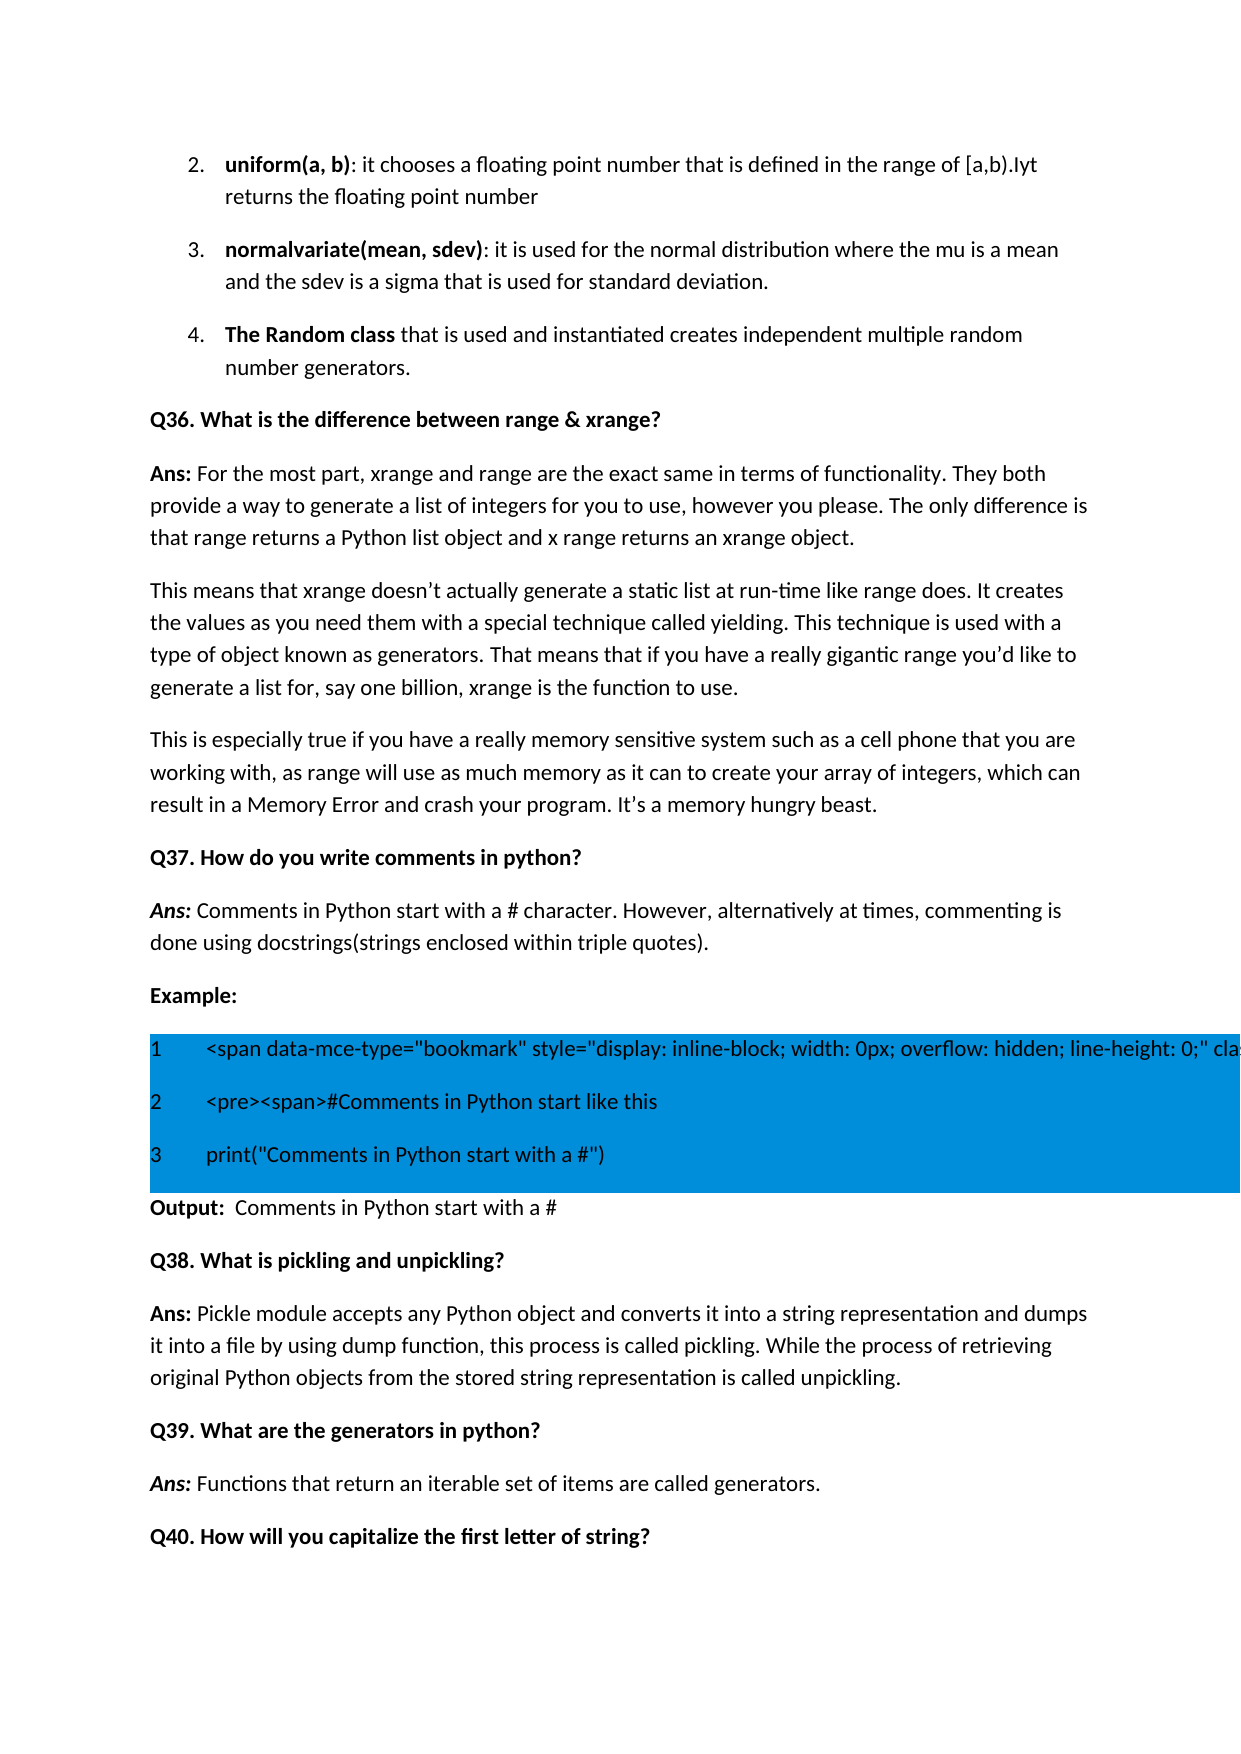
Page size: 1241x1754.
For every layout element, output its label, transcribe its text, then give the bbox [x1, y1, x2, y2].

text This means that xrange doesn’t actually generate a static list at run-time like range does. It creates the values as you need them with a special technique called yielding. This technique is used with a type of object known as generators. That means that if you have a really gigantic range you’d like to generate a list for, say one billion, xrange is the function to use. [150, 576, 1090, 701]
list normalvariate(mean, sdev): it is used for the normal distribution where the mu is a mean and the sdev is a sigma that is used for standard deviation. [187, 235, 1090, 295]
text Output: Comments in Python start with a # [150, 1193, 1090, 1221]
list uniform(a, b): it chooses a floating point number that is defined in the range of [a,b).Iyt returns the floating point number [187, 150, 1090, 210]
text Q39. What are the generators in python? [150, 1416, 1090, 1444]
text This is especially true if you have a really memory sensitive system such as a cell phone that you are working with, as range will use as much memory as it can to create your array of integers, which can result in a Memory Error and crash your program. It’s a memory hungry beast. [150, 726, 1090, 818]
text Q40. How will you capitalize the first letter of string? [150, 1522, 1090, 1551]
text Ans: For the most part, xrange and range are the exact same in terms of functionality. They both provide a way to generate a list of integers for you to use, however you please. The only difference is that range returns a Python list object and x range returns an xrange object. [150, 459, 1090, 551]
list The Random class that is used and instantiated creates independent multiple random number generators. [187, 320, 1090, 381]
text Example: [150, 981, 1090, 1009]
text Ans: Pickle module accepts any Python object and converts it into a string representation and dumps it into a file by using dump function, this process is called pickling. While the process of retrieving original Python objects from the stored string representation is called unpickling. [150, 1299, 1090, 1391]
table_header <span data-mce-type="bookmark" style="display: inline-block; width: 0px; overflow: hidden; line-height: 0;" class="mce_SELRES_end"></span> <pre><span>#Comments in Python start like this print("Comments in Python start with a #") [206, 1034, 1240, 1193]
text Q38. What is pickling and unpickling? [150, 1246, 1090, 1274]
text Q37. How do you write comments in python? [150, 843, 1090, 871]
text Q36. What is the difference between range & xrange? [150, 406, 1090, 434]
text Ans: Comments in Python start with a # character. However, alternatively at times, commenting is done using docstrings(strings enclosed within triple quotes). [150, 896, 1090, 956]
table_header 1 2 3 [150, 1034, 206, 1193]
text Ans: Functions that return an iterable set of items are called generators. [150, 1469, 1090, 1497]
